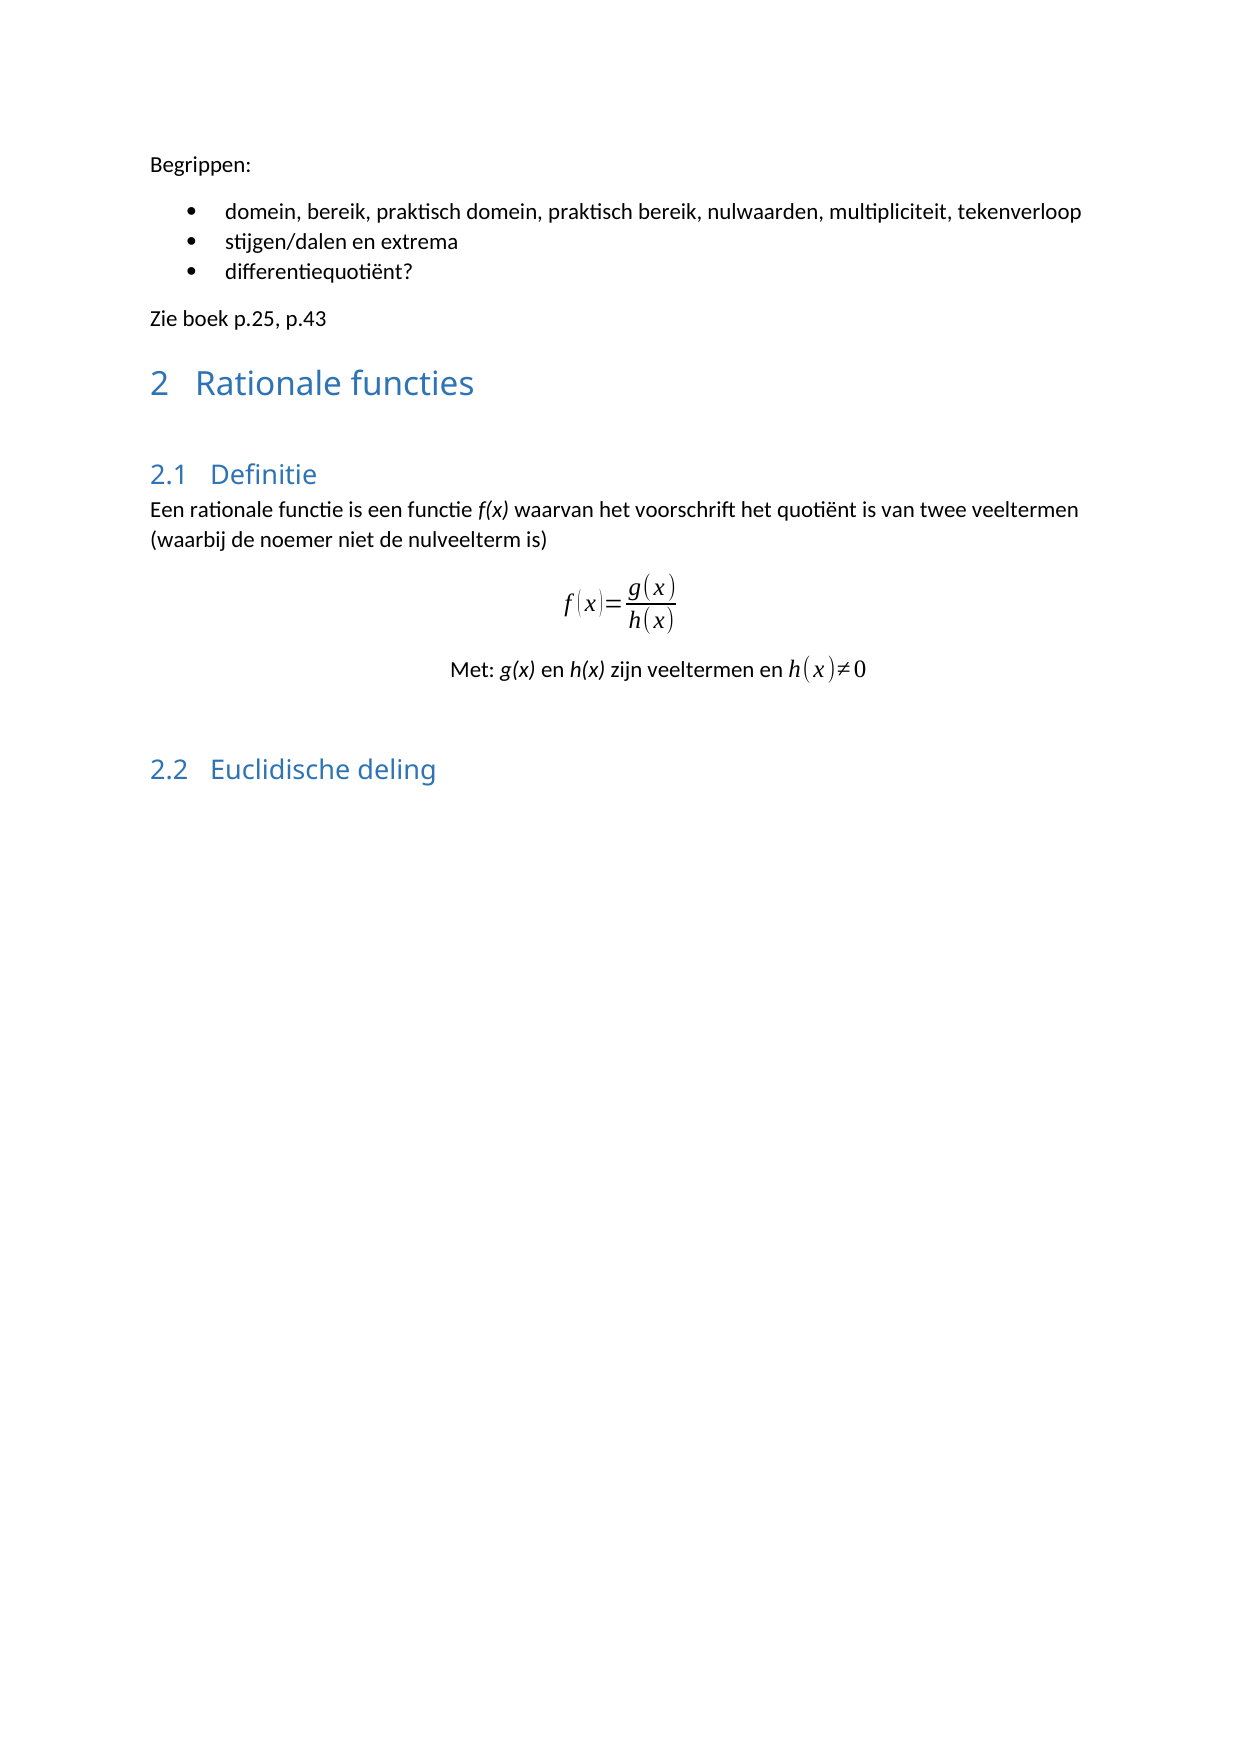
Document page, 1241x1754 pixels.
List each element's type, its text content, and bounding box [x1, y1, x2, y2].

subtitle Rationale functies [150, 359, 1090, 405]
subtitle Definitie [150, 455, 1090, 492]
list stijgen/dalen en extrema [187, 227, 1090, 255]
subtitle Euclidische deling [150, 750, 1090, 787]
text Een rationale functie is een functie f(x) waarvan het voorschrift het quotiënt is van twee veeltermen (waarbij de noemer niet de nulveelterm is) [150, 495, 1090, 553]
text Zie boek p.25, p.43 [150, 304, 1090, 332]
text Met: g(x) en h(x) zijn veeltermen en [450, 654, 1090, 684]
text Begrippen: [150, 150, 1090, 178]
list differentiequotiënt? [187, 257, 1090, 285]
list domein, bereik, praktisch domein, praktisch bereik, nulwaarden, multipliciteit, tekenverloop [187, 197, 1090, 225]
